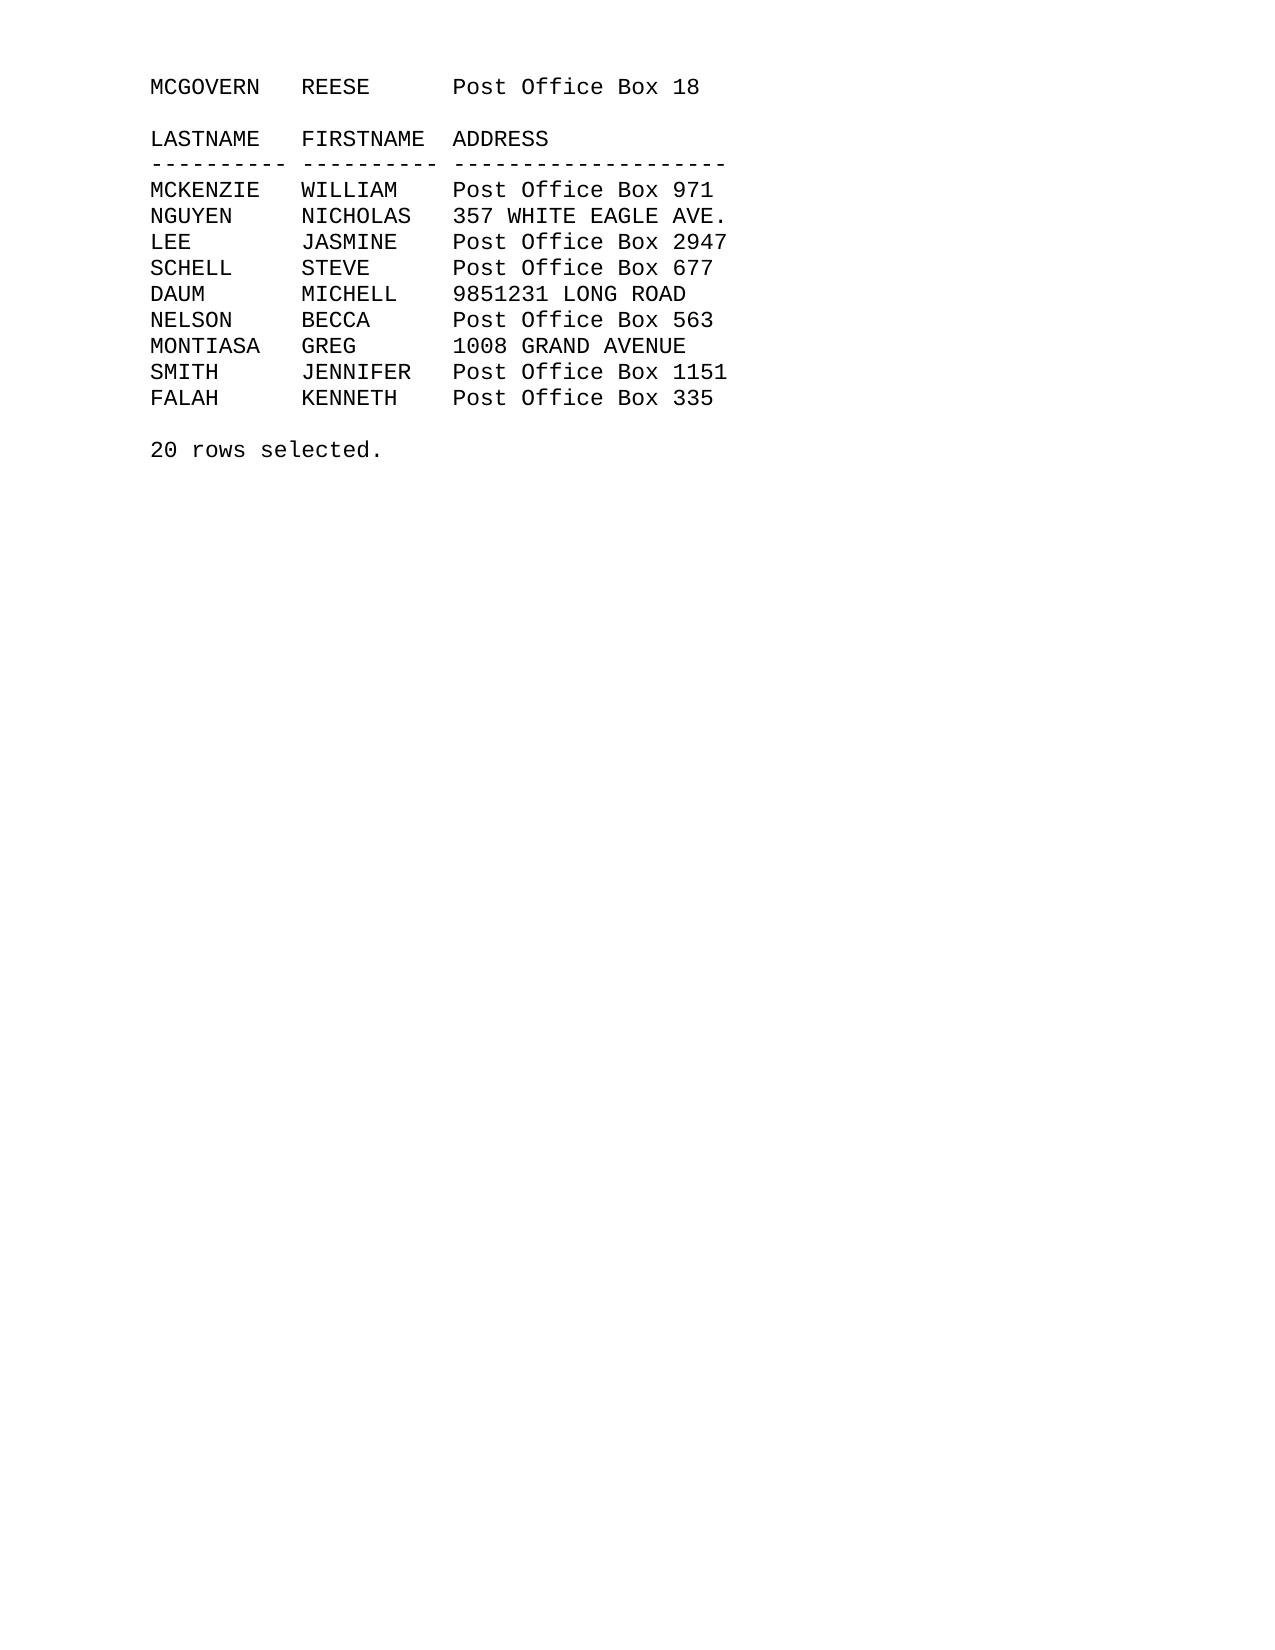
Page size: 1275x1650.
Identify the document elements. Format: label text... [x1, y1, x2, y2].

text MCGOVERN REESE Post Office Box 18 [150, 75, 1200, 101]
text LEE JASMINE Post Office Box 2947 [150, 231, 1200, 257]
text LASTNAME FIRSTNAME ADDRESS [150, 127, 1200, 153]
text FALAH KENNETH Post Office Box 335 [150, 386, 1200, 412]
text SCHELL STEVE Post Office Box 677 [150, 257, 1200, 282]
text SMITH JENNIFER Post Office Box 1151 [150, 360, 1200, 386]
text NGUYEN NICHOLAS 357 WHITE EAGLE AVE. [150, 205, 1200, 231]
text 20 rows selected. [150, 438, 1200, 464]
text MCKENZIE WILLIAM Post Office Box 971 [150, 179, 1200, 205]
text DAUM MICHELL 9851231 LONG ROAD [150, 282, 1200, 308]
text NELSON BECCA Post Office Box 563 [150, 308, 1200, 334]
text ---------- ---------- -------------------- [150, 153, 1200, 179]
text MONTIASA GREG 1008 GRAND AVENUE [150, 334, 1200, 360]
